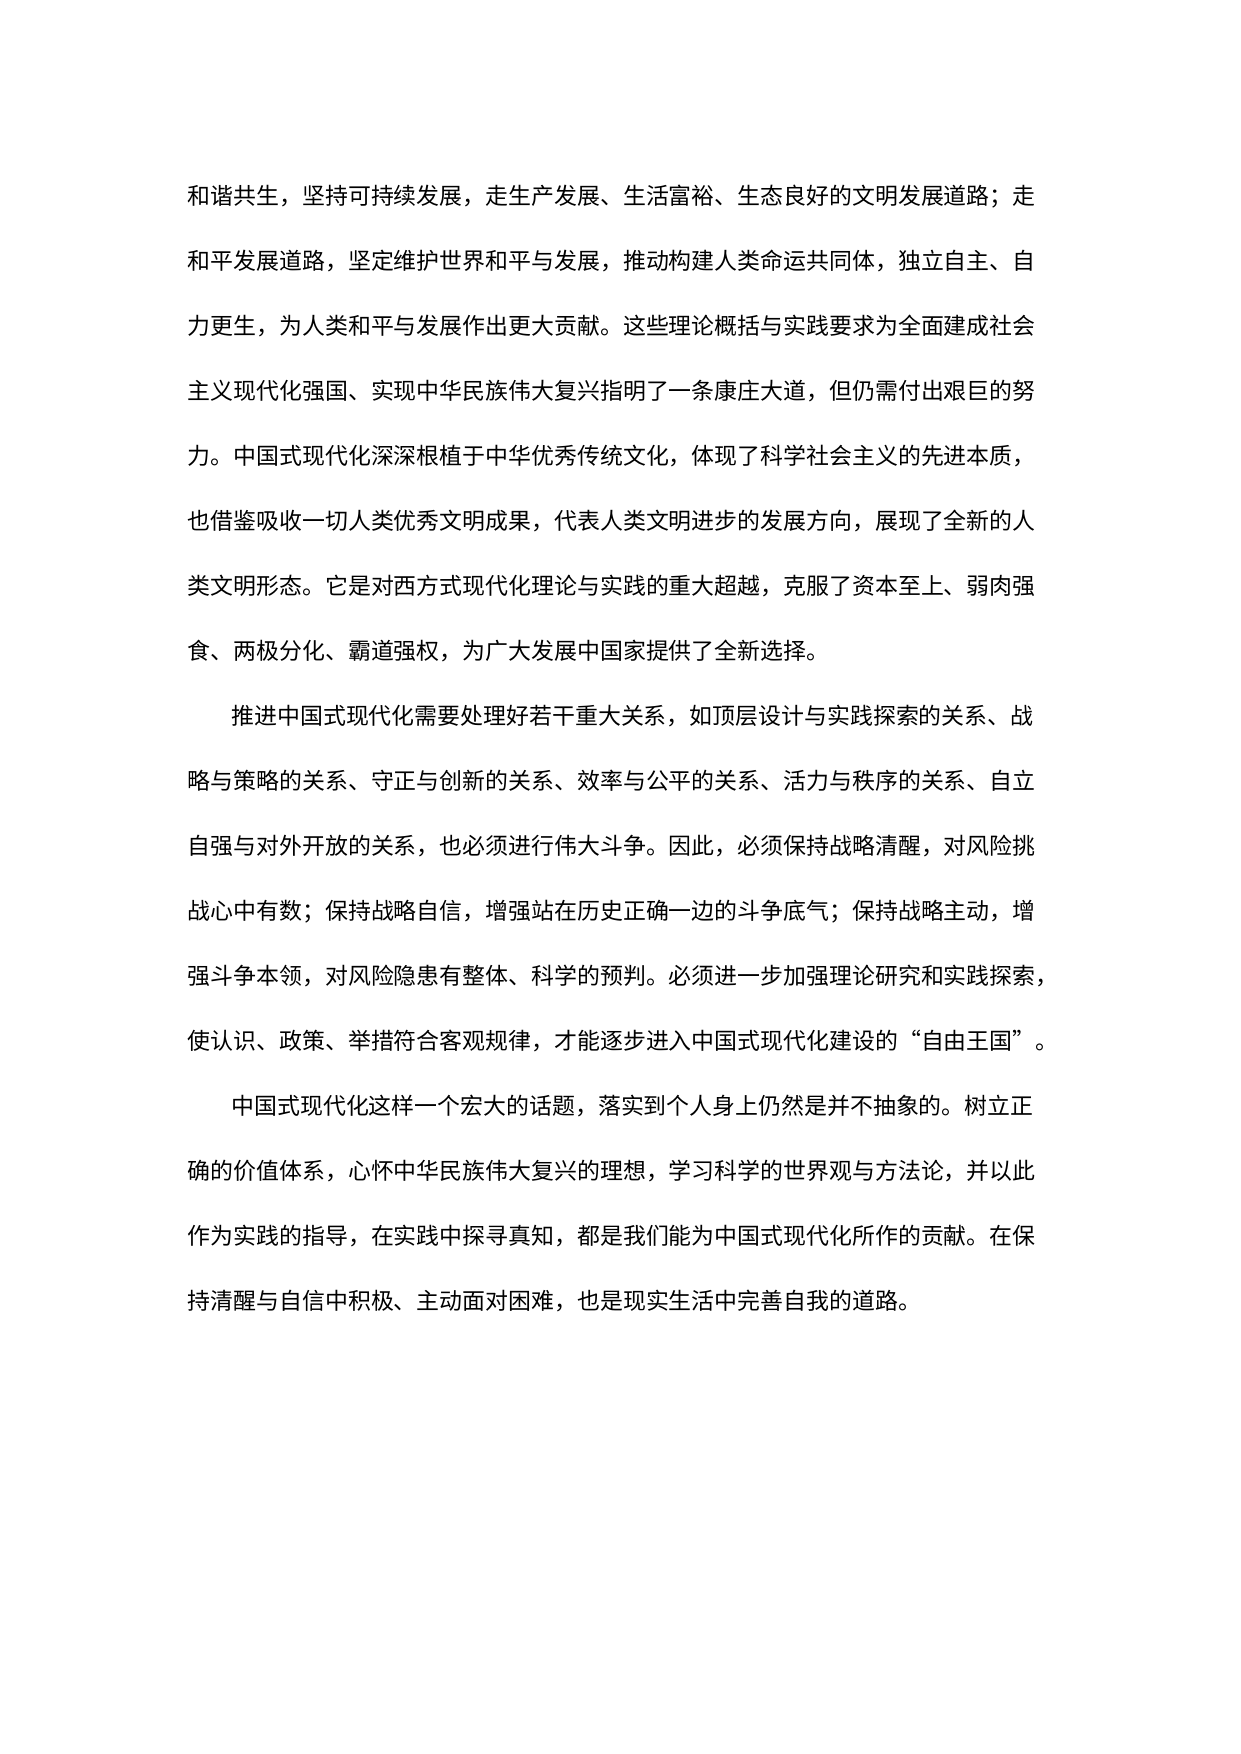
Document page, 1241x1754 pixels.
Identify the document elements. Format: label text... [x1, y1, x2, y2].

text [187, 162, 1053, 682]
text 推进中国式现代化需要处理好若干重大关系，如顶层设计与实践探索的关系、战略与策略的关系、守正与创新的关系、效率与公平的关系、活力与秩序的关系、自立自强与对外开放的关系，也必须进行伟大斗争。因此，必须保持战略清醒，对风险挑战心中有数；保持战略自信，增强站在历史正确一边的斗争底气；保持战略主动，增强斗争本领，对风险隐患有整体、科学的预判。必须进一步加强理论研究和实践探索，使认识、政策、举措符合客观规律，才能逐步进入中国式现代化建设的“自由王国”。 [187, 682, 1053, 1072]
text 中国式现代化这样一个宏大的话题，落实到个人身上仍然是并不抽象的。树立正确的价值体系，心怀中华民族伟大复兴的理想，学习科学的世界观与方法论，并以此作为实践的指导，在实践中探寻真知，都是我们能为中国式现代化所作的贡献。在保持清醒与自信中积极、主动面对困难，也是现实生活中完善自我的道路。 [187, 1072, 1053, 1332]
